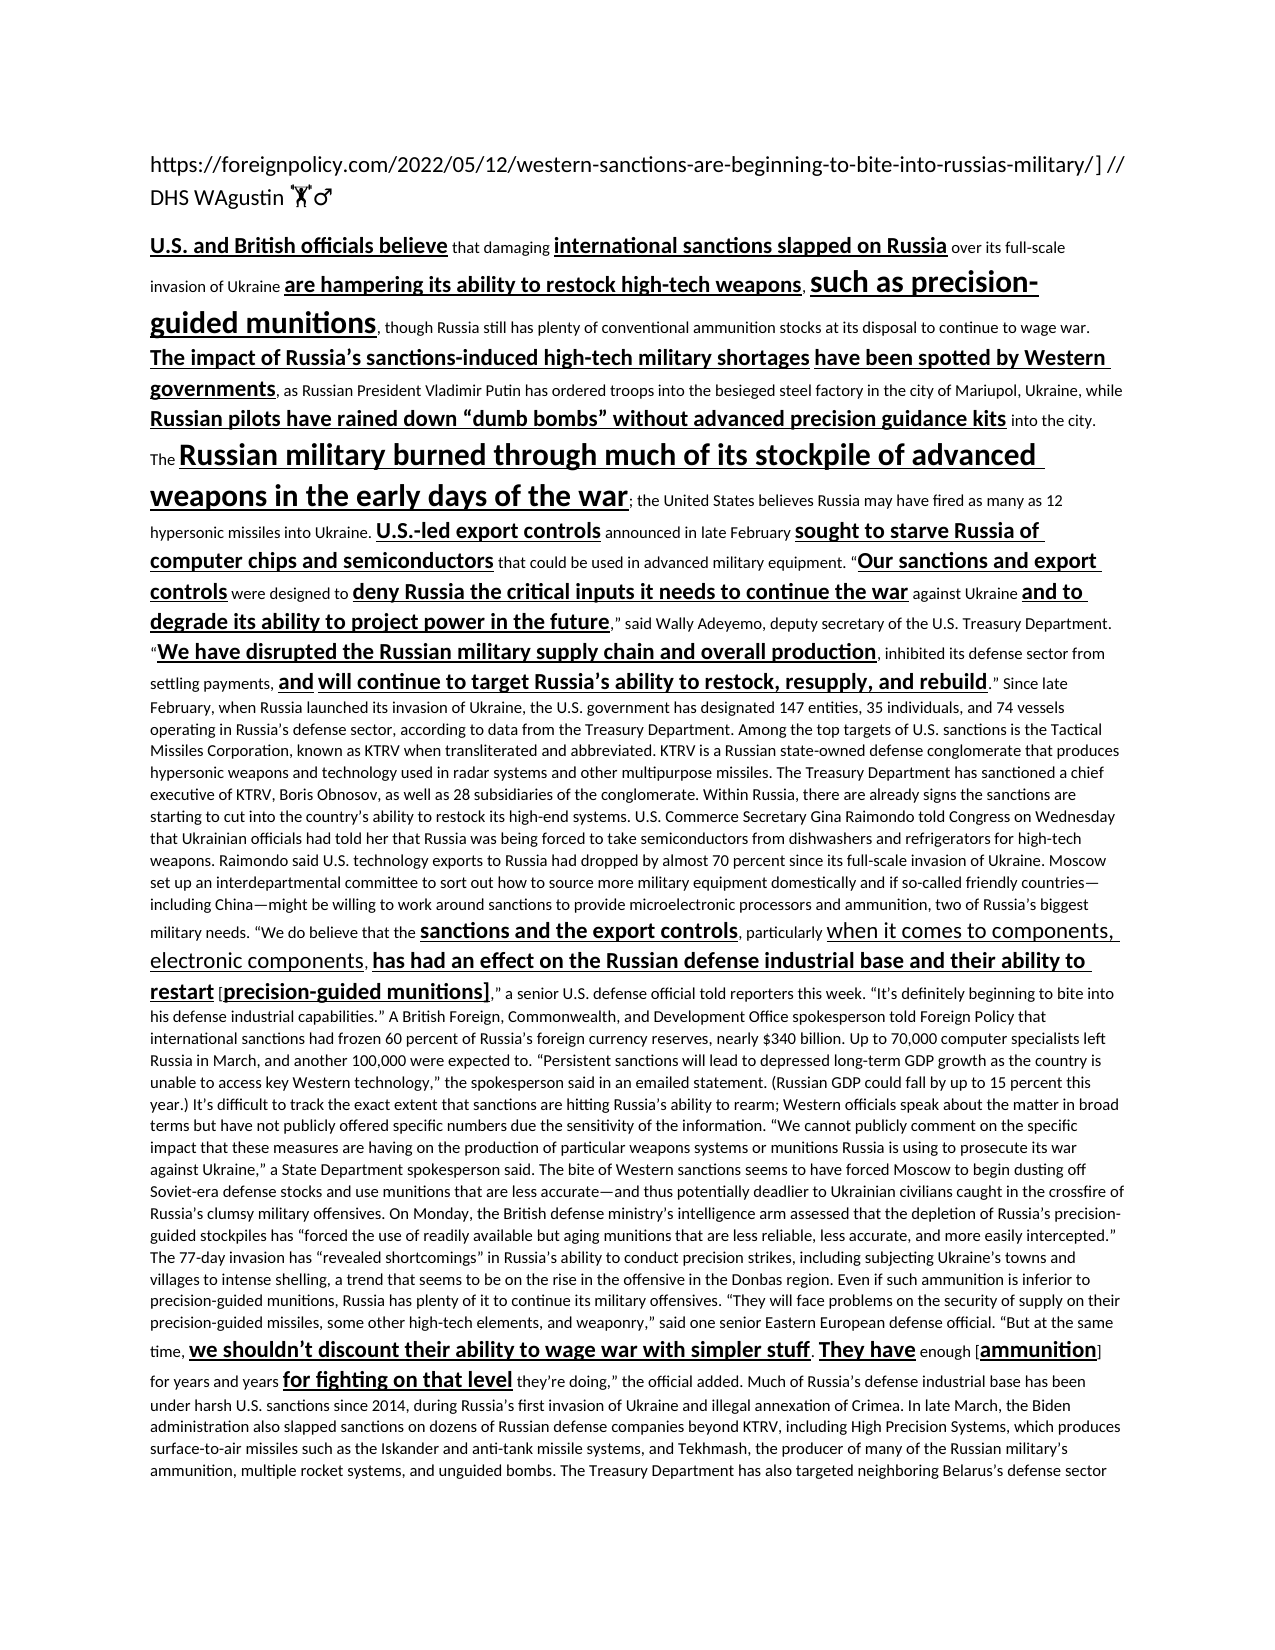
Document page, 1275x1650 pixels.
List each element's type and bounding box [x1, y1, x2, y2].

text [150, 150, 1125, 212]
text [150, 231, 1125, 1481]
